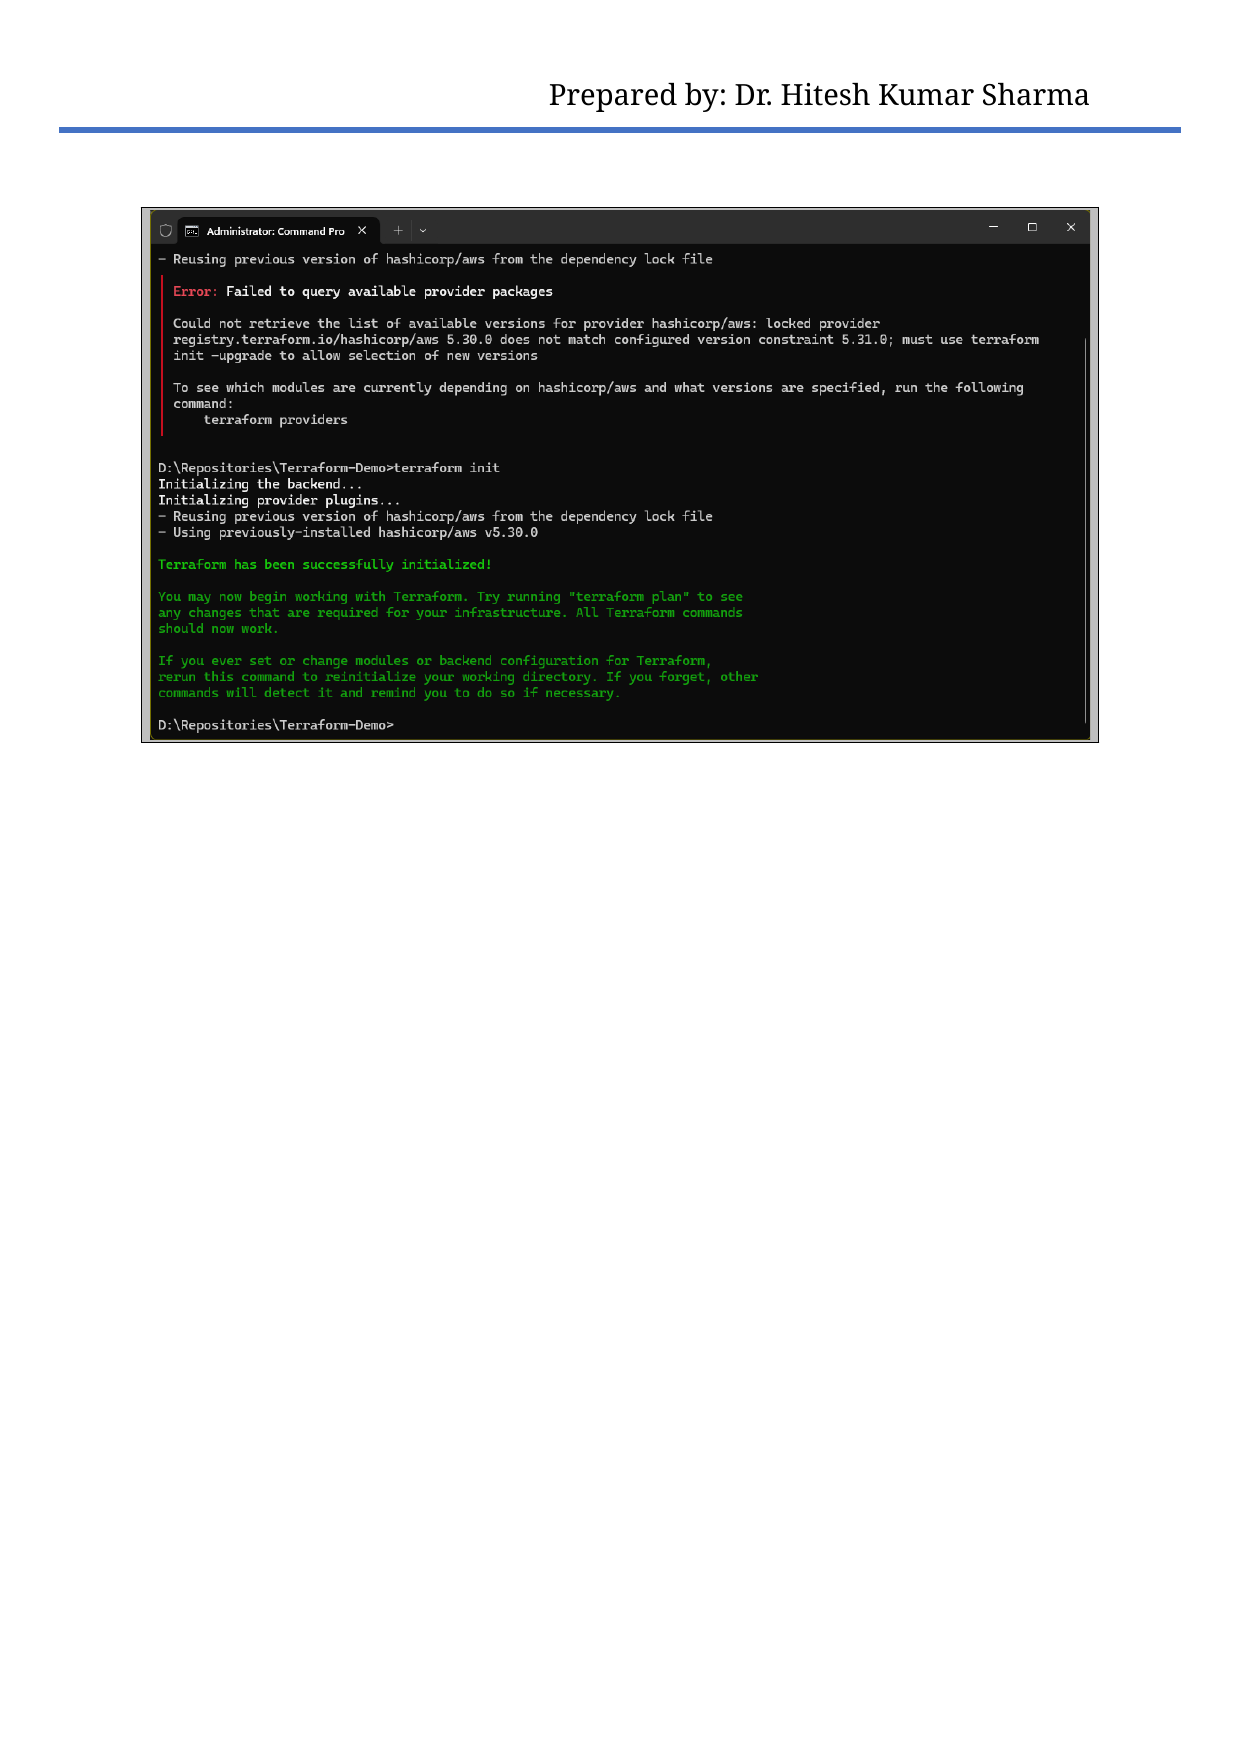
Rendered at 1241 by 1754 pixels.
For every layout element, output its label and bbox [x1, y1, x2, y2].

picture [150, 210, 1091, 740]
